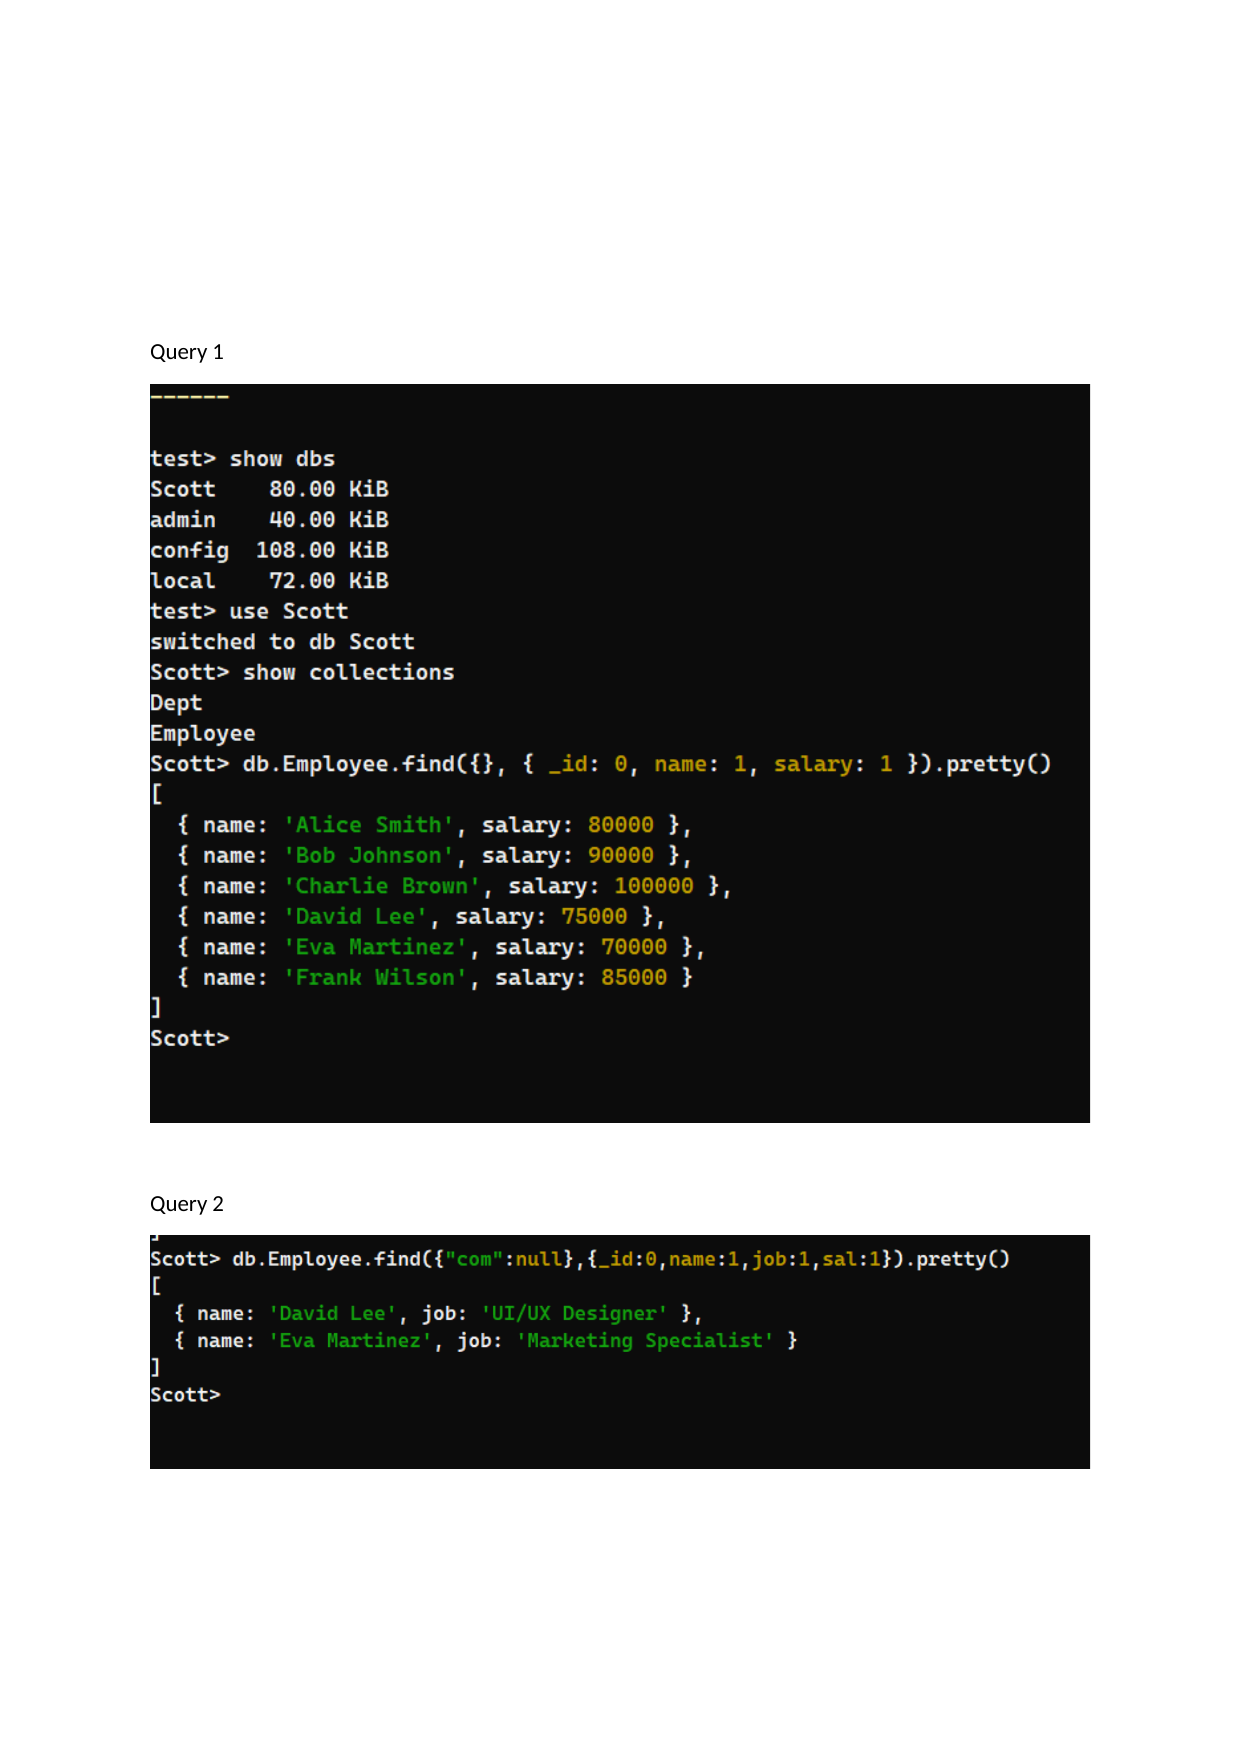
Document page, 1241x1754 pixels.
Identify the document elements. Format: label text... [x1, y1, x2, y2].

text Query 1 [150, 337, 1090, 366]
picture [150, 1235, 1091, 1469]
text Query 2 [150, 1189, 1090, 1217]
picture [150, 384, 1091, 1123]
